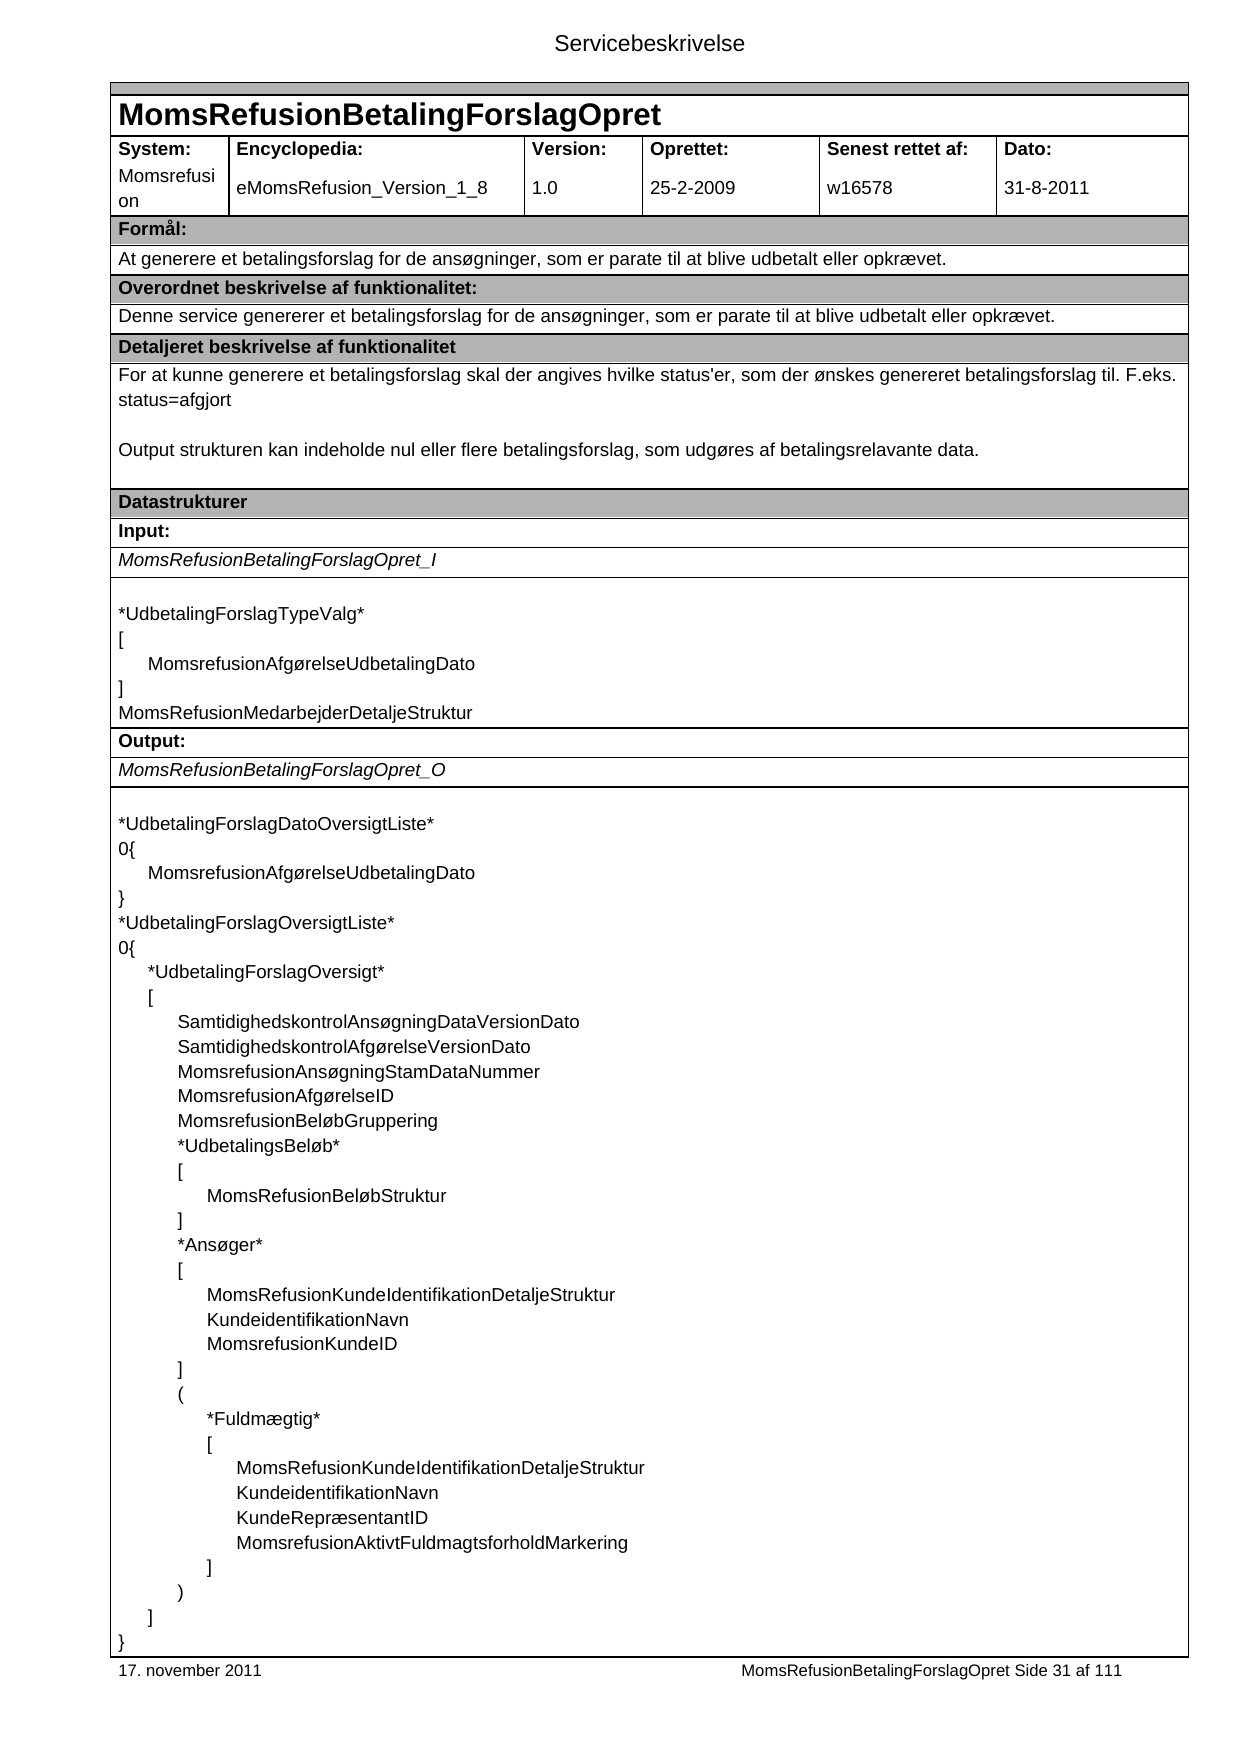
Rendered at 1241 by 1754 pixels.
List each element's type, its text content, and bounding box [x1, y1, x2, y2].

table_cell 31-8-2011 [997, 165, 1188, 215]
table_cell Version: [525, 137, 642, 165]
table_cell System: [111, 137, 228, 165]
table_cell *UdbetalingForslagDatoOversigtListe* 0{ MomsrefusionAfgørelseUdbetalingDato } *UdbetalingForslagOversigtListe* 0{ *UdbetalingForslagOversigt* [ SamtidighedskontrolAnsøgningDataVersionDato SamtidighedskontrolAfgørelseVersionDato MomsrefusionAnsøgningStamDataNummer MomsrefusionAfgørelseID MomsrefusionBeløbGruppering *UdbetalingsBeløb* [ MomsRefusionBeløbStruktur ] *Ansøger* [ MomsRefusionKundeIdentifikationDetaljeStruktur KundeidentifikationNavn MomsrefusionKundeID ] ( *Fuldmægtig* [ MomsRefusionKundeIdentifikationDetaljeStruktur KundeidentifikationNavn KundeRepræsentantID MomsrefusionAktivtFuldmagtsforholdMarkering ] ) ] } [111, 788, 1188, 1656]
table_cell Dato: [997, 137, 1188, 165]
table_cell 1.0 [525, 165, 642, 215]
table_cell Output: [111, 729, 1188, 757]
table_cell MomsRefusionBetalingForslagOpret_I [111, 548, 1188, 576]
table_cell 25-2-2009 [643, 165, 819, 215]
table_cell Momsrefusion [111, 165, 228, 215]
table_cell MomsRefusionBetalingForslagOpret_O [111, 758, 1188, 786]
table_cell For at kunne generere et betalingsforslag skal der angives hvilke status'er, som der ønskes genereret betalingsforslag til. F.eks. status=afgjort Output strukturen kan indeholde nul eller flere betalingsforslag, som udgøres af betalingsrelavante data. [111, 364, 1188, 488]
table_cell Datastrukturer [111, 490, 1188, 517]
table_cell Input: [111, 519, 1188, 547]
table_cell *UdbetalingForslagTypeValg* [ MomsrefusionAfgørelseUdbetalingDato ] MomsRefusionMedarbejderDetaljeStruktur [111, 578, 1188, 727]
table_cell w16578 [820, 165, 996, 215]
table_cell Overordnet beskrivelse af funktionalitet: [111, 276, 1188, 303]
table_cell Denne service genererer et betalingsforslag for de ansøgninger, som er parate til at blive udbetalt eller opkrævet. [111, 305, 1188, 333]
table_cell At generere et betalingsforslag for de ansøgninger, som er parate til at blive udbetalt eller opkrævet. [111, 246, 1188, 274]
table_cell Detaljeret beskrivelse af funktionalitet [111, 335, 1188, 362]
table_cell Formål: [111, 217, 1188, 244]
table_header [111, 83, 1188, 94]
table_cell Encyclopedia: [230, 137, 524, 165]
table_cell MomsRefusionBetalingForslagOpret [111, 96, 1188, 135]
table_cell eMomsRefusion_Version_1_8 [230, 165, 524, 215]
table_cell Senest rettet af: [820, 137, 996, 165]
table_cell Oprettet: [643, 137, 819, 165]
